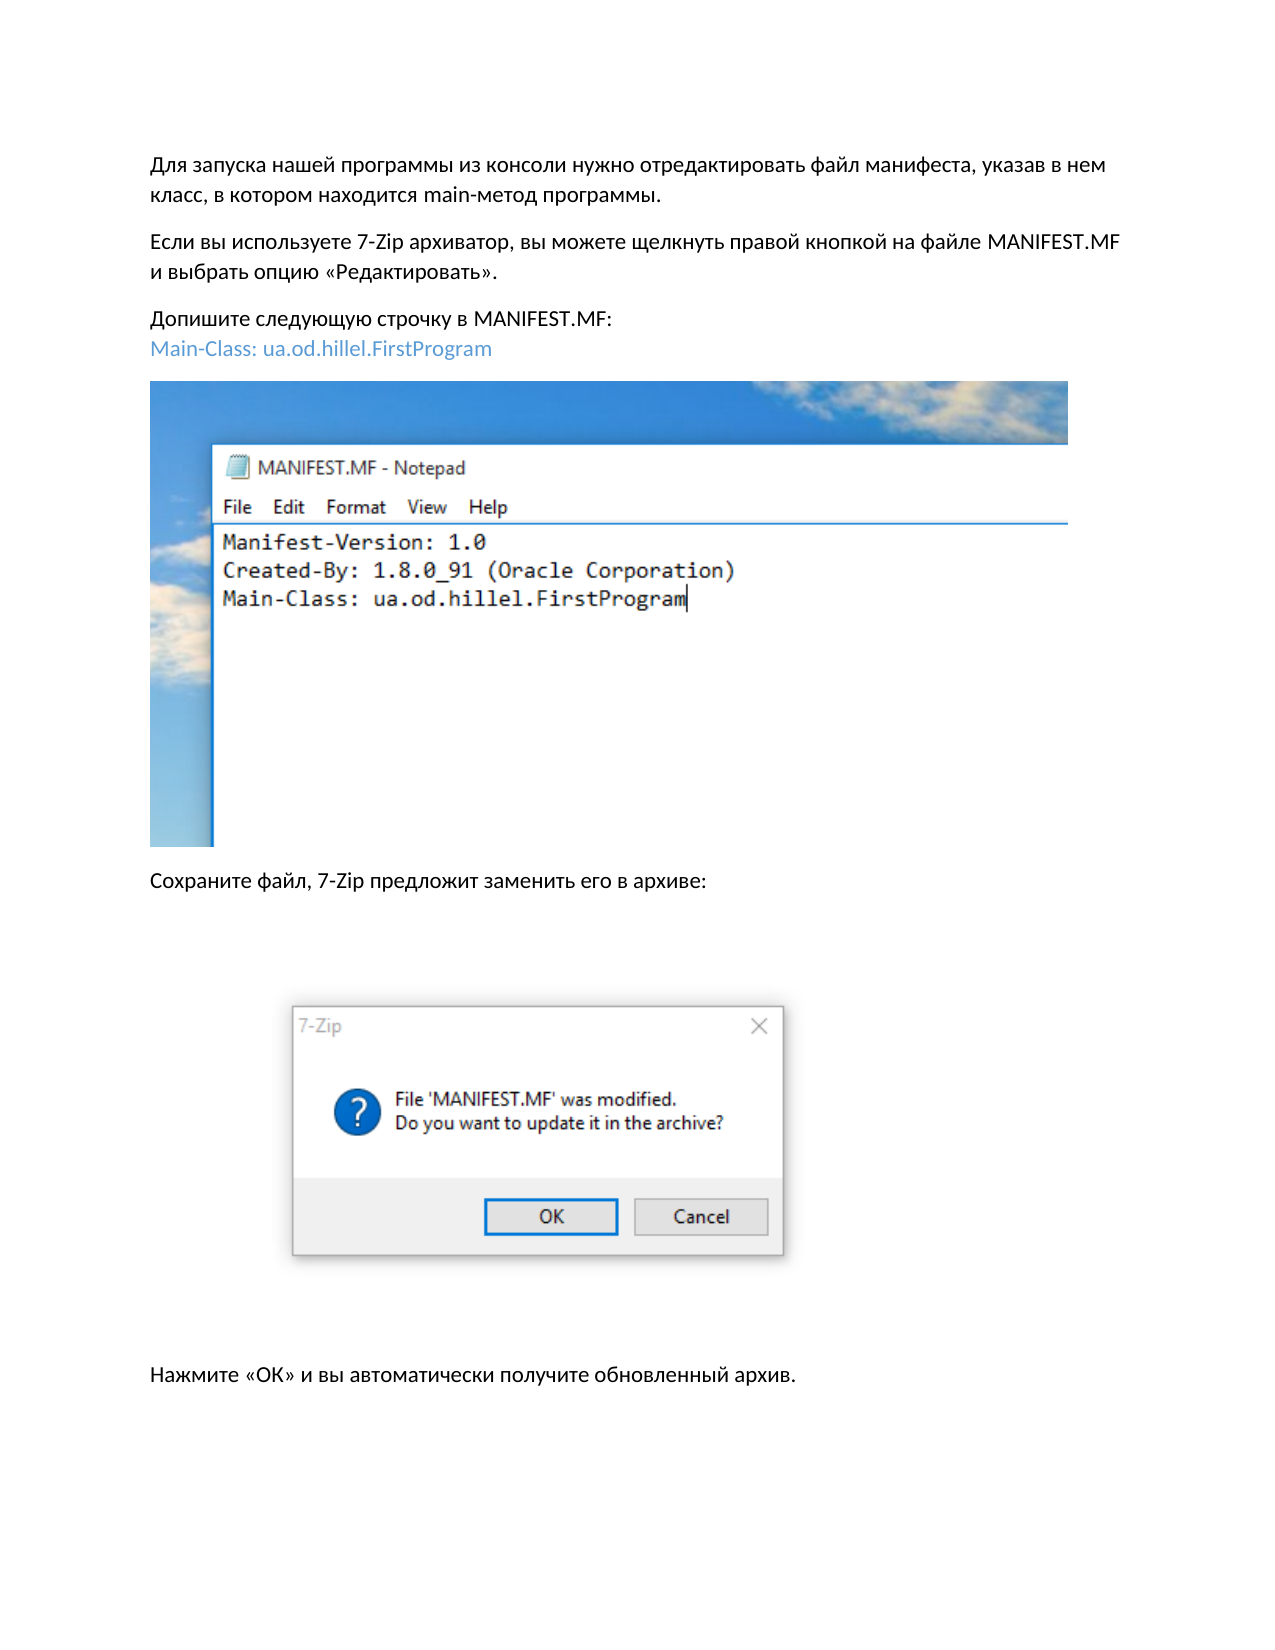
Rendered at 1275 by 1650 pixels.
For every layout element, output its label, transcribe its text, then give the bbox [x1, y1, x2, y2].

picture [150, 912, 908, 1341]
text Нажмите «ОК» и вы автоматически получите обновленный архив. [150, 1360, 1125, 1388]
picture [150, 381, 1068, 847]
text Сохраните файл, 7-Zip предложит заменить его в архиве: [150, 866, 1125, 894]
text Для запуска нашей программы из консоли нужно отредактировать файл манифеста, указав в нем класс, в котором находится main-метод программы. [150, 150, 1125, 208]
text Если вы используете 7-Zip архиватор, вы можете щелкнуть правой кнопкой на файле MANIFEST.MF и выбрать опцию «Редактировать». [150, 227, 1125, 285]
text Допишите следующую строчку в MANIFEST.MF: Main-Class: ua.od.hillel.FirstProgram [150, 304, 1125, 362]
